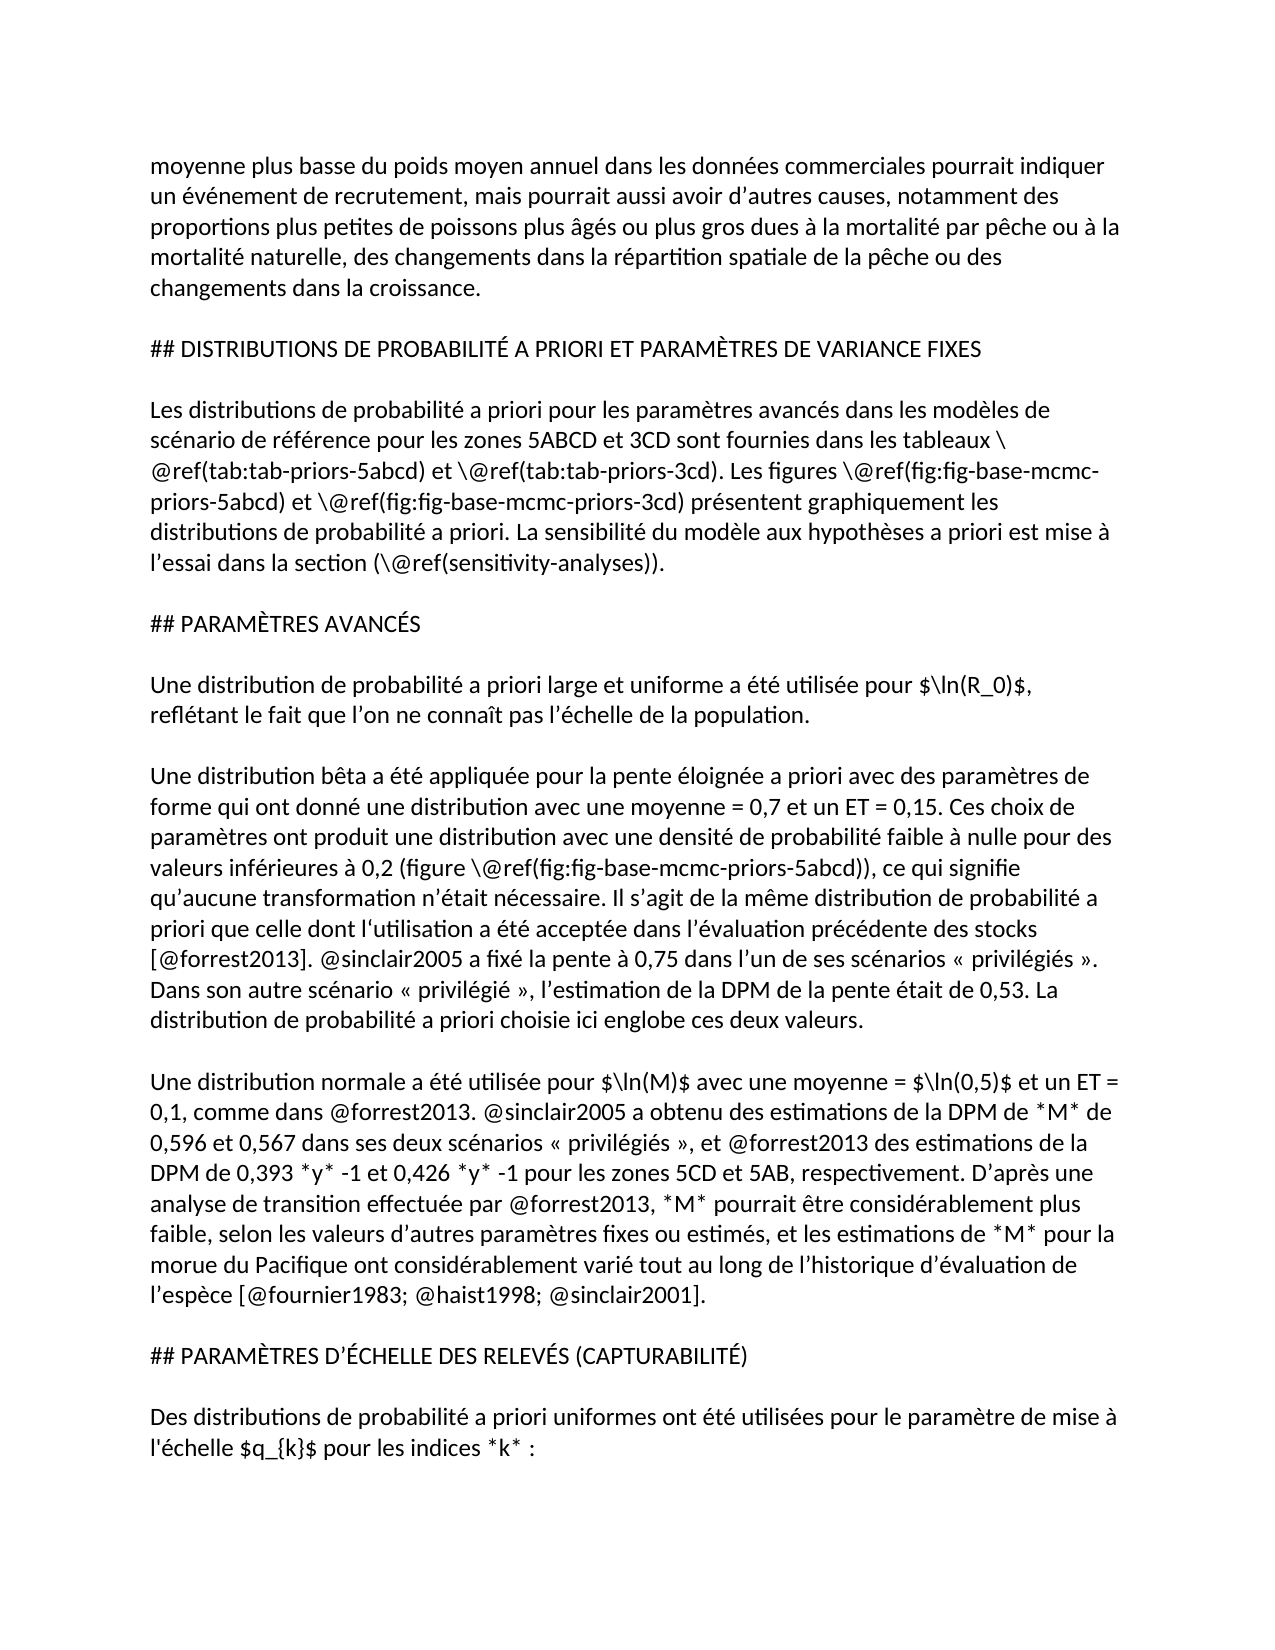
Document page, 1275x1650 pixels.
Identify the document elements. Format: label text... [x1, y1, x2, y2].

text Une distribution bêta a été appliquée pour la pente éloignée a priori avec des paramètres de forme qui ont donné une distribution avec une moyenne = 0,7 et un ET = 0,15. Ces choix de paramètres ont produit une distribution avec une densité de probabilité faible à nulle pour des valeurs inférieures à 0,2 (figure \@ref(fig:fig-base-mcmc-priors-5abcd)), ce qui signifie qu’aucune transformation n’était nécessaire. Il s’agit de la même distribution de probabilité a priori que celle dont l‘utilisation a été acceptée dans l’évaluation précédente des stocks [@forrest2013]. @sinclair2005 a fixé la pente à 0,75 dans l’un de ses scénarios « privilégiés ». Dans son autre scénario « privilégié », l’estimation de la DPM de la pente était de 0,53. La distribution de probabilité a priori choisie ici englobe ces deux valeurs. [150, 760, 1125, 1035]
text Des distributions de probabilité a priori uniformes ont été utilisées pour le paramètre de mise à l'échelle $q_{k}$ pour les indices *k* : [150, 1401, 1125, 1462]
text Une distribution normale a été utilisée pour $\ln(M)$ avec une moyenne = $\ln(0,5)$ et un ET = 0,1, comme dans @forrest2013. @sinclair2005 a obtenu des estimations de la DPM de *M* de 0,596 et 0,567 dans ses deux scénarios « privilégiés », et @forrest2013 des estimations de la DPM de 0,393 *y* -1 et 0,426 *y* -1 pour les zones 5CD et 5AB, respectivement. D’après une analyse de transition effectuée par @forrest2013, *M* pourrait être considérablement plus faible, selon les valeurs d’autres paramètres fixes ou estimés, et les estimations de *M* pour la morue du Pacifique ont considérablement varié tout au long de l’historique d’évaluation de l’espèce [@fournier1983; @haist1998; @sinclair2001]. [150, 1066, 1125, 1310]
text Une distribution de probabilité a priori large et uniforme a été utilisée pour $\ln(R_0)$, reflétant le fait que l’on ne connaît pas l’échelle de la population. [150, 669, 1125, 730]
text Les distributions de probabilité a priori pour les paramètres avancés dans les modèles de scénario de référence pour les zones 5ABCD et 3CD sont fournies dans les tableaux \@ref(tab:tab-priors-5abcd) et \@ref(tab:tab-priors-3cd). Les figures \@ref(fig:fig-base-mcmc-priors-5abcd) et \@ref(fig:fig-base-mcmc-priors-3cd) présentent graphiquement les distributions de probabilité a priori. La sensibilité du modèle aux hypothèses a priori est mise à l’essai dans la section (\@ref(sensitivity-analyses)). [150, 394, 1125, 577]
text ## DISTRIBUTIONS DE PROBABILITÉ A PRIORI ET PARAMÈTRES DE VARIANCE FIXES [150, 333, 1125, 364]
text ## PARAMÈTRES AVANCÉS [150, 608, 1125, 638]
text ## PARAMÈTRES D’ÉCHELLE DES RELEVÉS (CAPTURABILITÉ) [150, 1340, 1125, 1371]
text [150, 150, 1125, 303]
